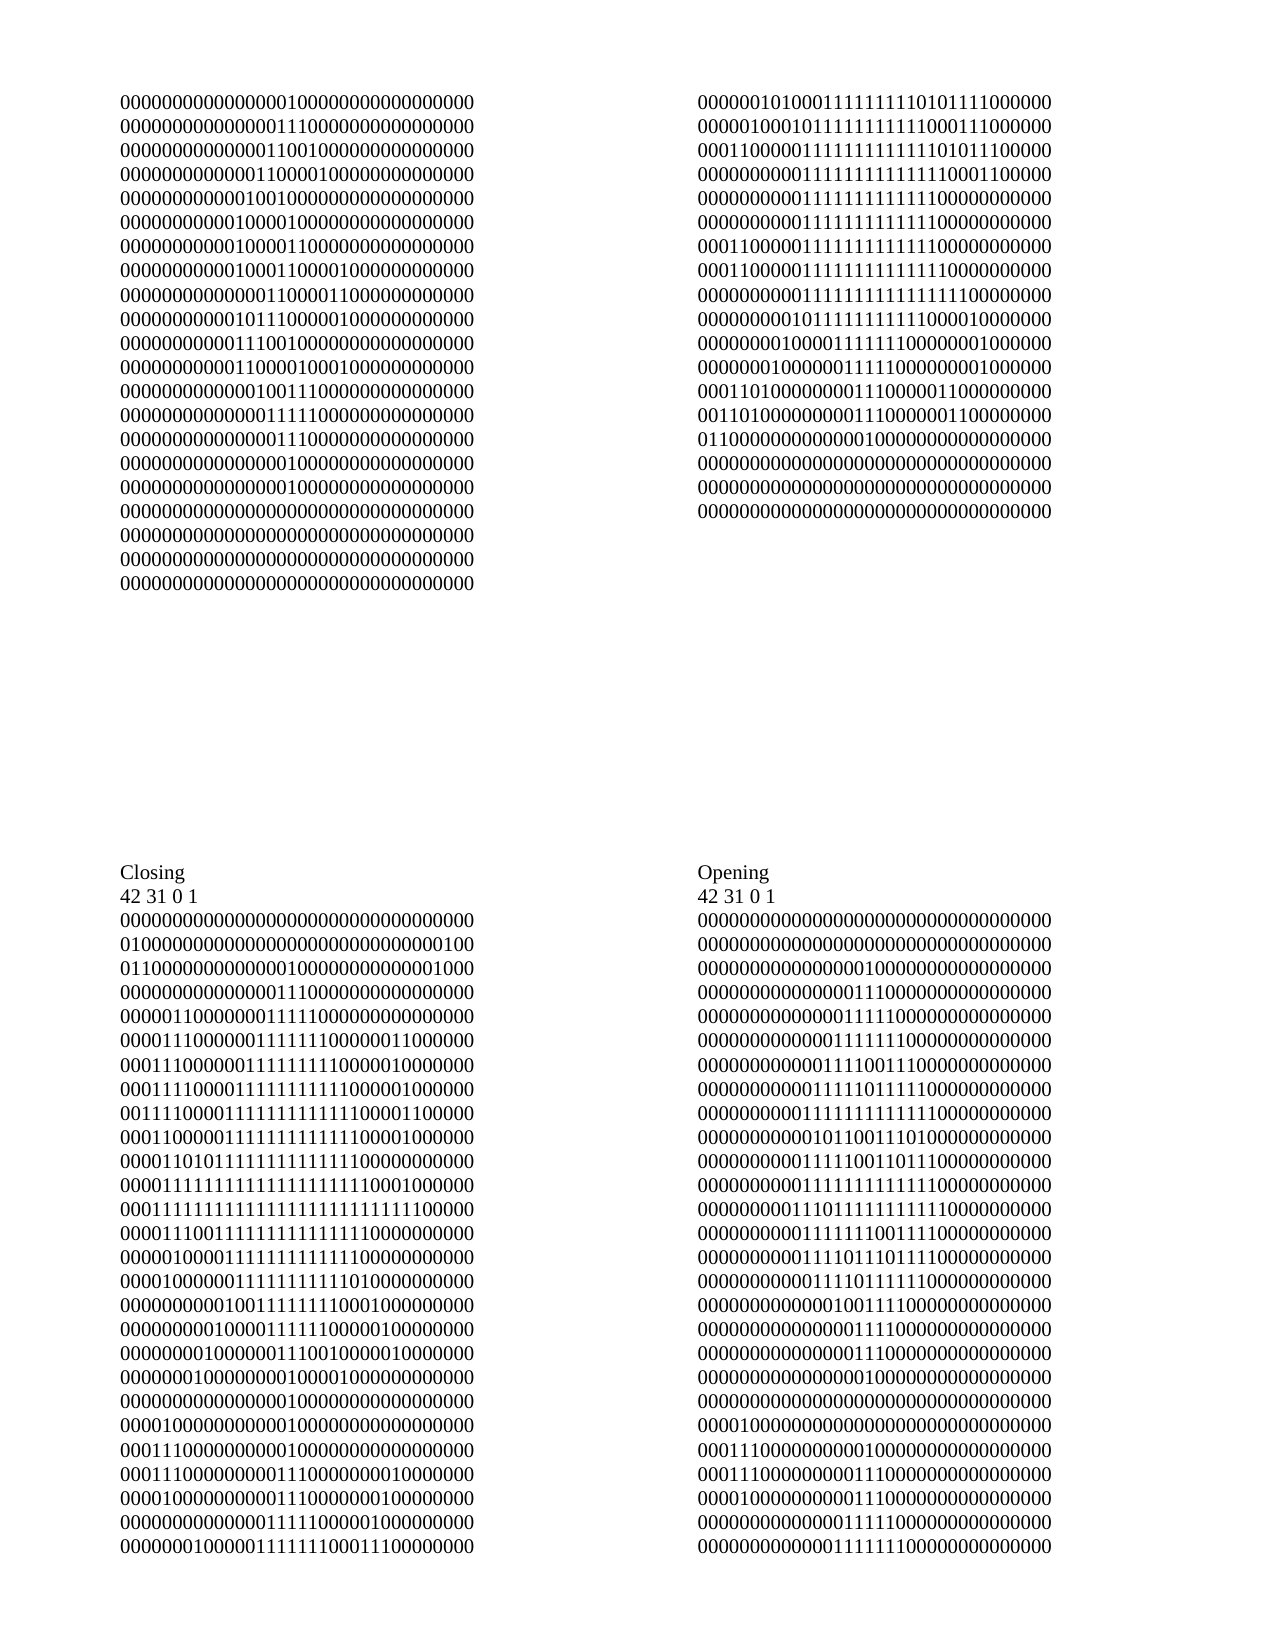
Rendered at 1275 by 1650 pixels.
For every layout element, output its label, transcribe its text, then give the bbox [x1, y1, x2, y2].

text 0000000000000001110000000000000000 [120, 980, 622, 1004]
text 0000100000000001110000000000000000 [697, 1486, 1200, 1510]
text 0000000100000000100001000000000000 [120, 1365, 622, 1389]
text 0000111000000111111100000011000000 [120, 1028, 622, 1052]
text 0000000000111111111111100000000000 [697, 210, 1200, 234]
text 0000000000111111100111100000000000 [697, 1221, 1200, 1245]
text 0001110000000001110000000010000000 [120, 1462, 622, 1486]
text 0000000000000000000000000000000000 [697, 932, 1200, 956]
text 0000000000000011000011000000000000 [120, 282, 622, 307]
text 0000000010000111111100000001000000 [697, 331, 1200, 355]
text 0000000000000011111000000000000000 [697, 1510, 1200, 1534]
text 0011110000111111111111100001100000 [120, 1101, 622, 1125]
text 0000000000001001000000000000000000 [120, 186, 622, 210]
text 0000011000000011111000000000000000 [120, 1004, 622, 1028]
text 0000000000111101110111100000000000 [697, 1245, 1200, 1269]
text 0000000000010110011101000000000000 [697, 1125, 1200, 1149]
text 0000000000000000000000000000000000 [120, 523, 622, 547]
text 0000010000111111111111100000000000 [120, 1245, 622, 1269]
text 0000000010000001110010000010000000 [120, 1341, 622, 1365]
text 0000000000111111111111100000000000 [697, 1173, 1200, 1197]
text 0000000000000011111000000000000000 [697, 1004, 1200, 1028]
text 0000000000000011001000000000000000 [120, 138, 622, 162]
text 0000000000001111001110000000000000 [697, 1052, 1200, 1077]
text 42 31 0 1 [120, 884, 622, 908]
text 0000000000000000100000000000000000 [120, 90, 622, 114]
text Opening [697, 860, 1200, 884]
text 0000000000000100111000000000000000 [120, 379, 622, 403]
text 0000000000000000000000000000000000 [697, 1389, 1200, 1413]
text 0000000000011110111111000000000000 [697, 1269, 1200, 1293]
text 0000000000000000100000000000000000 [697, 1365, 1200, 1389]
text 0000000000000001110000000000000000 [697, 1341, 1200, 1365]
text 0001110000001111111110000010000000 [120, 1052, 622, 1077]
text 0000000000011111011111000000000000 [697, 1077, 1200, 1101]
text 0000000100000111111100011100000000 [120, 1534, 622, 1558]
text 0000000000111110011011100000000000 [697, 1149, 1200, 1173]
text 0110000000000000100000000000001000 [120, 956, 622, 980]
text 0000000000000001110000000000000000 [120, 427, 622, 451]
text 0000000001110111111111110000000000 [697, 1197, 1200, 1221]
text 0000000000010111000001000000000000 [120, 307, 622, 331]
text 0000000000100111111110001000000000 [120, 1293, 622, 1317]
text 0000100000000000100000000000000000 [120, 1413, 622, 1437]
text 0000000000000000100000000000000000 [697, 956, 1200, 980]
text 0000000000000000100000000000000000 [120, 1389, 622, 1413]
text 0000000000000111111100000000000000 [697, 1028, 1200, 1052]
text 0001110000000000100000000000000000 [697, 1437, 1200, 1462]
text 0000000000111111111111111100000000 [697, 282, 1200, 307]
text 0000000000000001110000000000000000 [697, 980, 1200, 1004]
text 0100000000000000000000000000000100 [120, 932, 622, 956]
text 0000000000000011111000000000000000 [120, 403, 622, 427]
text 0001100000111111111111100001000000 [120, 1125, 622, 1149]
text 0000100000000000000000000000000000 [697, 1413, 1200, 1437]
text Closing [120, 860, 622, 884]
text 0000010001011111111111000111000000 [697, 114, 1200, 138]
text 0000000000000000000000000000000000 [697, 475, 1200, 499]
text 0000000000011100100000000000000000 [120, 331, 622, 355]
text 0001111111111111111111111111100000 [120, 1197, 622, 1221]
text 0000000000000000000000000000000000 [697, 451, 1200, 475]
text 0011010000000001110000001100000000 [697, 403, 1200, 427]
text 0001110000000000100000000000000000 [120, 1437, 622, 1462]
text 0000100000011111111111010000000000 [120, 1269, 622, 1293]
text 0000111001111111111111110000000000 [120, 1221, 622, 1245]
text 0000000000010001100001000000000000 [120, 258, 622, 282]
text 0000000000010000110000000000000000 [120, 234, 622, 258]
text 0000000000000000000000000000000000 [697, 908, 1200, 932]
text 0000000000000000100000000000000000 [120, 451, 622, 475]
text 0000000000111111111111100000000000 [697, 1101, 1200, 1125]
text 0000000000000000000000000000000000 [120, 571, 622, 595]
text 0001100000111111111111100000000000 [697, 234, 1200, 258]
text 0000000000000000000000000000000000 [697, 499, 1200, 523]
text 0001101000000001110000011000000000 [697, 379, 1200, 403]
text 0000000000010000100000000000000000 [120, 210, 622, 234]
text 42 31 0 1 [697, 884, 1200, 908]
text 0000000000000001110000000000000000 [120, 114, 622, 138]
text 0000000000111111111111110001100000 [697, 162, 1200, 186]
text 0000000000000000000000000000000000 [120, 908, 622, 932]
text 0000100000000001110000000100000000 [120, 1486, 622, 1510]
text 0000000000000000100000000000000000 [120, 475, 622, 499]
text 0001100000111111111111110000000000 [697, 258, 1200, 282]
text 0000000001000011111100000100000000 [120, 1317, 622, 1341]
text 0000001010001111111110101111000000 [697, 90, 1200, 114]
text 0110000000000000100000000000000000 [697, 427, 1200, 451]
text 0000000000111111111111100000000000 [697, 186, 1200, 210]
text 0001100000111111111111101011100000 [697, 138, 1200, 162]
text 0000000000011000010001000000000000 [120, 355, 622, 379]
text 0000000000000100111100000000000000 [697, 1293, 1200, 1317]
text 0001110000000001110000000000000000 [697, 1462, 1200, 1486]
text 0000000000000011111000001000000000 [120, 1510, 622, 1534]
text 0000000000000111111100000000000000 [697, 1534, 1200, 1558]
text 0000000000000001111000000000000000 [697, 1317, 1200, 1341]
text 0000000000000000000000000000000000 [120, 547, 622, 571]
text 0000000000000000000000000000000000 [120, 499, 622, 523]
text 0000111111111111111111110001000000 [120, 1173, 622, 1197]
text 0000000100000011111000000001000000 [697, 355, 1200, 379]
text 0000110101111111111111100000000000 [120, 1149, 622, 1173]
text 0001111000011111111111000001000000 [120, 1077, 622, 1101]
text 0000000000000110000100000000000000 [120, 162, 622, 186]
text 0000000001011111111111000010000000 [697, 307, 1200, 331]
